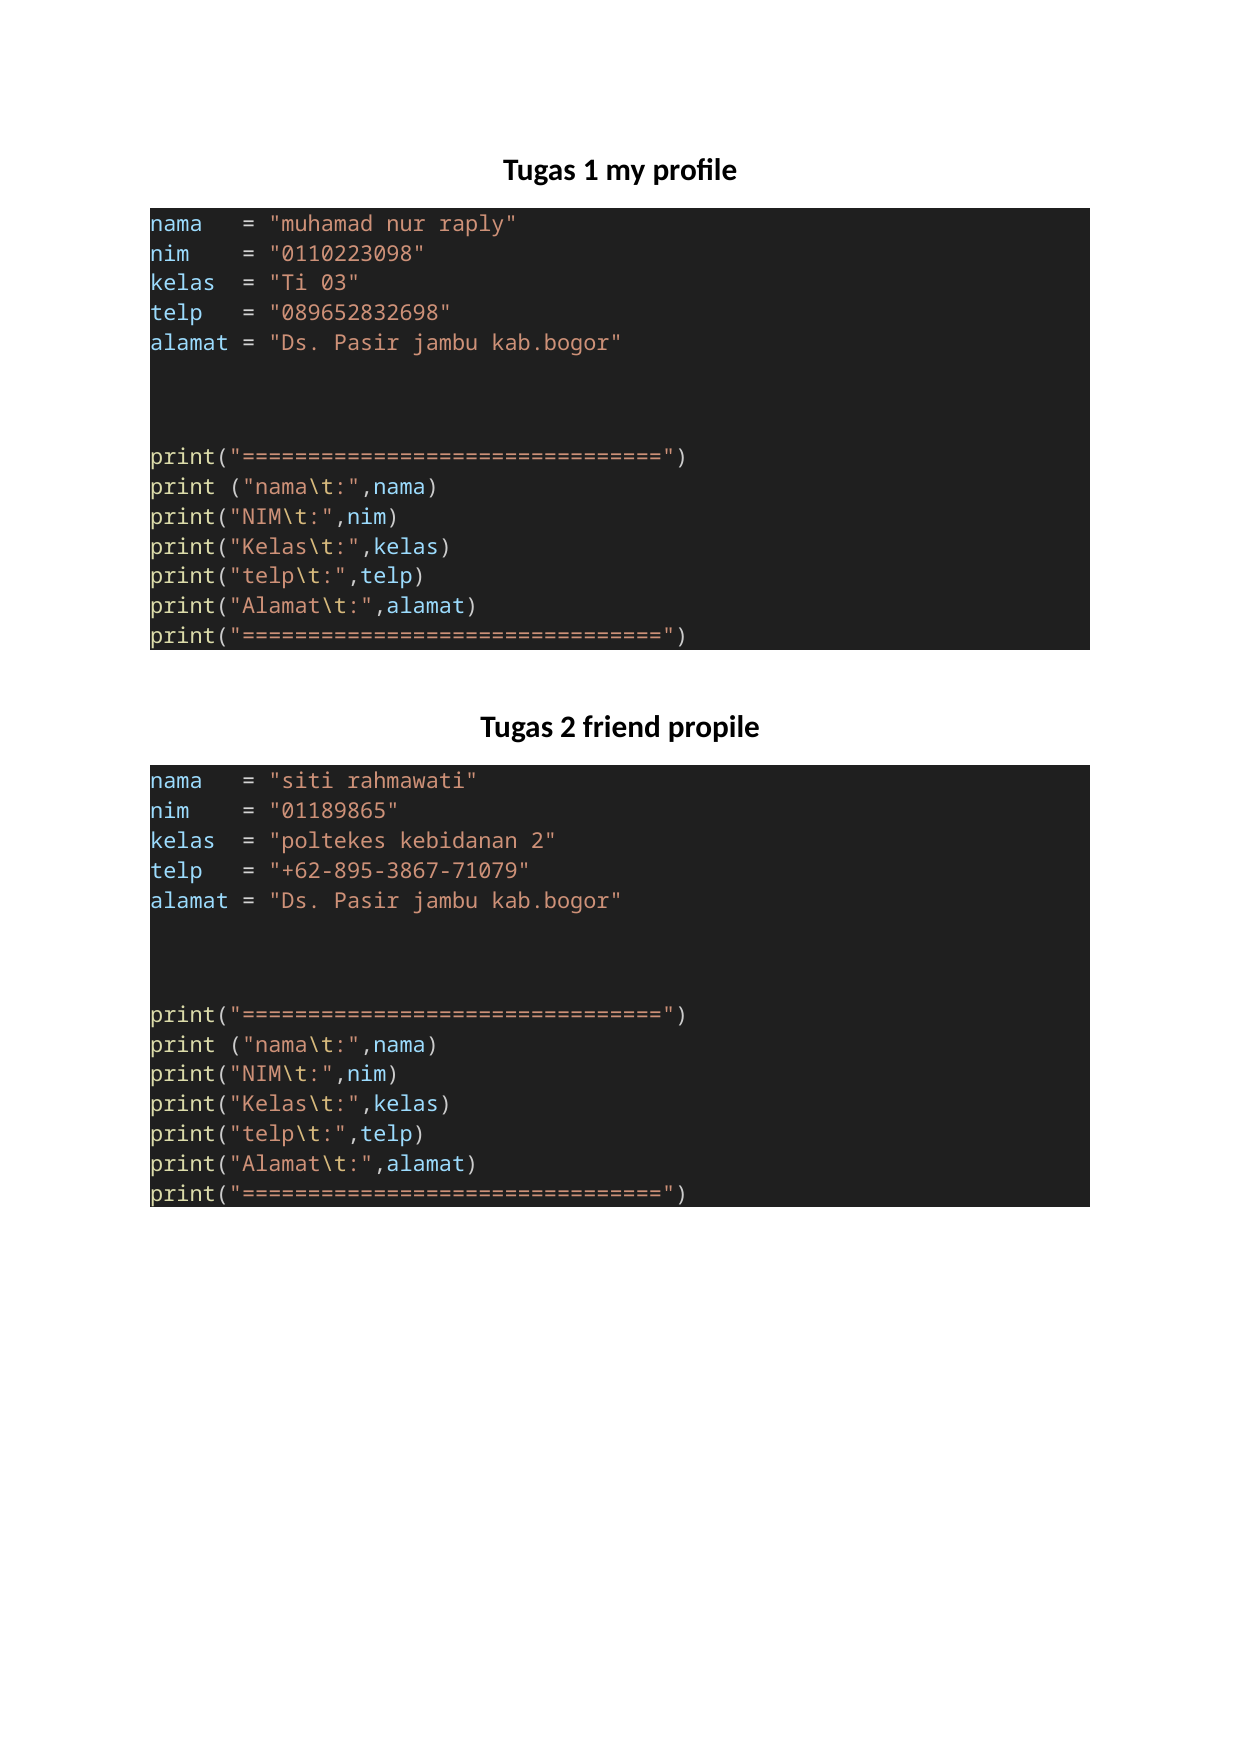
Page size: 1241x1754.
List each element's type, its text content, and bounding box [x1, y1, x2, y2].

text print("Kelas\t:",kelas) [150, 1088, 1090, 1118]
text print ("nama\t:",nama) [150, 1029, 1090, 1058]
text print("================================") [150, 999, 1090, 1029]
text print ("nama\t:",nama) [150, 471, 1090, 501]
text print("NIM\t:",nim) [150, 1058, 1090, 1088]
text alamat = "Ds. Pasir jambu kab.bogor" [150, 884, 1090, 914]
text alamat = "Ds. Pasir jambu kab.bogor" [150, 327, 1090, 357]
text nama = "siti rahmawati" [150, 765, 1090, 795]
text telp = "089652832698" [150, 297, 1090, 327]
text print("telp\t:",telp) [150, 560, 1090, 590]
text print("Alamat\t:",alamat) [150, 590, 1090, 620]
text print("Alamat\t:",alamat) [150, 1148, 1090, 1178]
text print("NIM\t:",nim) [150, 501, 1090, 531]
text print("================================") [150, 441, 1090, 471]
text kelas = "Ti 03" [150, 267, 1090, 297]
text print("telp\t:",telp) [150, 1118, 1090, 1148]
text Tugas 1 my profile [150, 150, 1090, 188]
text print("================================") [150, 620, 1090, 650]
text nama = "muhamad nur raply" [150, 208, 1090, 238]
text telp = "+62-895-3867-71079" [150, 855, 1090, 884]
text print("Kelas\t:",kelas) [150, 531, 1090, 560]
text kelas = "poltekes kebidanan 2" [150, 825, 1090, 855]
text Tugas 2 friend propile [150, 708, 1090, 746]
text nim = "01189865" [150, 795, 1090, 825]
text print("================================") [150, 1178, 1090, 1207]
text nim = "0110223098" [150, 238, 1090, 267]
